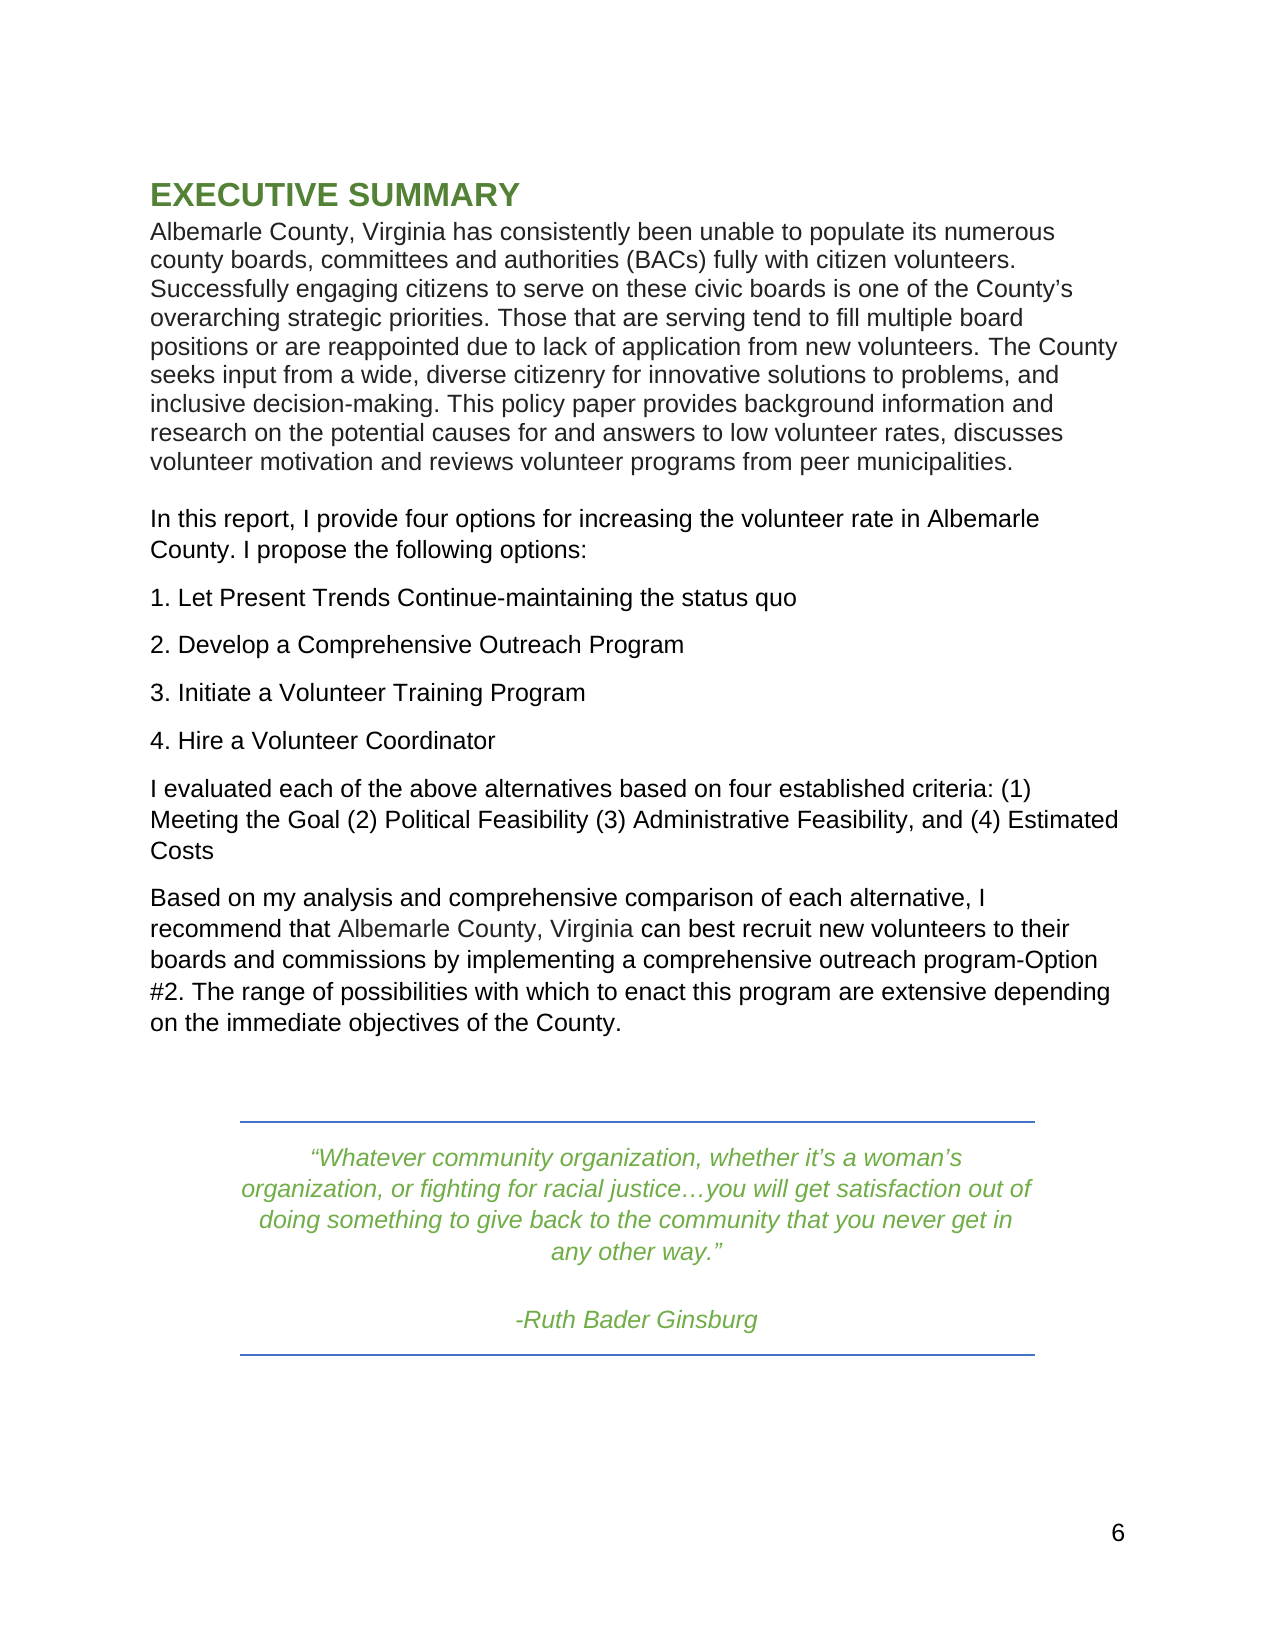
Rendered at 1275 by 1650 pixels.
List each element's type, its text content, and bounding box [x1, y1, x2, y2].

text Based on my analysis and comprehensive comparison of each alternative, I recommend that Albemarle County, Virginia can best recruit new volunteers to their boards and commissions by implementing a comprehensive outreach program-Option #2. The range of possibilities with which to enact this program are extensive depending on the immediate objectives of the County. [150, 883, 1125, 1036]
text “Whatever community organization, whether it’s a woman’s organization, or fighting for racial justice…you will get satisfaction out of doing something to give back to the community that you never get in any other way.” [240, 1123, 1035, 1265]
text 1. Let Present Trends Continue-maintaining the status quo [150, 583, 1125, 611]
text -Ruth Bader Ginsburg [240, 1283, 1035, 1354]
text 4. Hire a Volunteer Coordinator [150, 726, 1125, 754]
subtitle EXECUTIVE SUMMARY [150, 175, 1125, 213]
text Albemarle County, Virginia has consistently been unable to populate its numerous county boards, committees and authorities (BACs) fully with citizen volunteers. Successfully engaging citizens to serve on these civic boards is one of the County’s overarching strategic priorities. Those that are serving tend to fill multiple board positions or are reappointed due to lack of application from new volunteers. The County seeks input from a wide, diverse citizenry for innovative solutions to problems, and inclusive decision-making. This policy paper provides background information and research on the potential causes for and answers to low volunteer rates, discusses volunteer motivation and reviews volunteer programs from peer municipalities. [150, 216, 1125, 475]
text I evaluated each of the above alternatives based on four established criteria: (1) Meeting the Goal (2) Political Feasibility (3) Administrative Feasibility, and (4) Estimated Costs [150, 773, 1125, 864]
text 2. Develop a Comprehensive Outreach Program [150, 630, 1125, 659]
text 3. Initiate a Volunteer Training Program [150, 678, 1125, 707]
text In this report, I provide four options for increasing the volunteer rate in Albemarle County. I propose the following options: [150, 504, 1125, 564]
